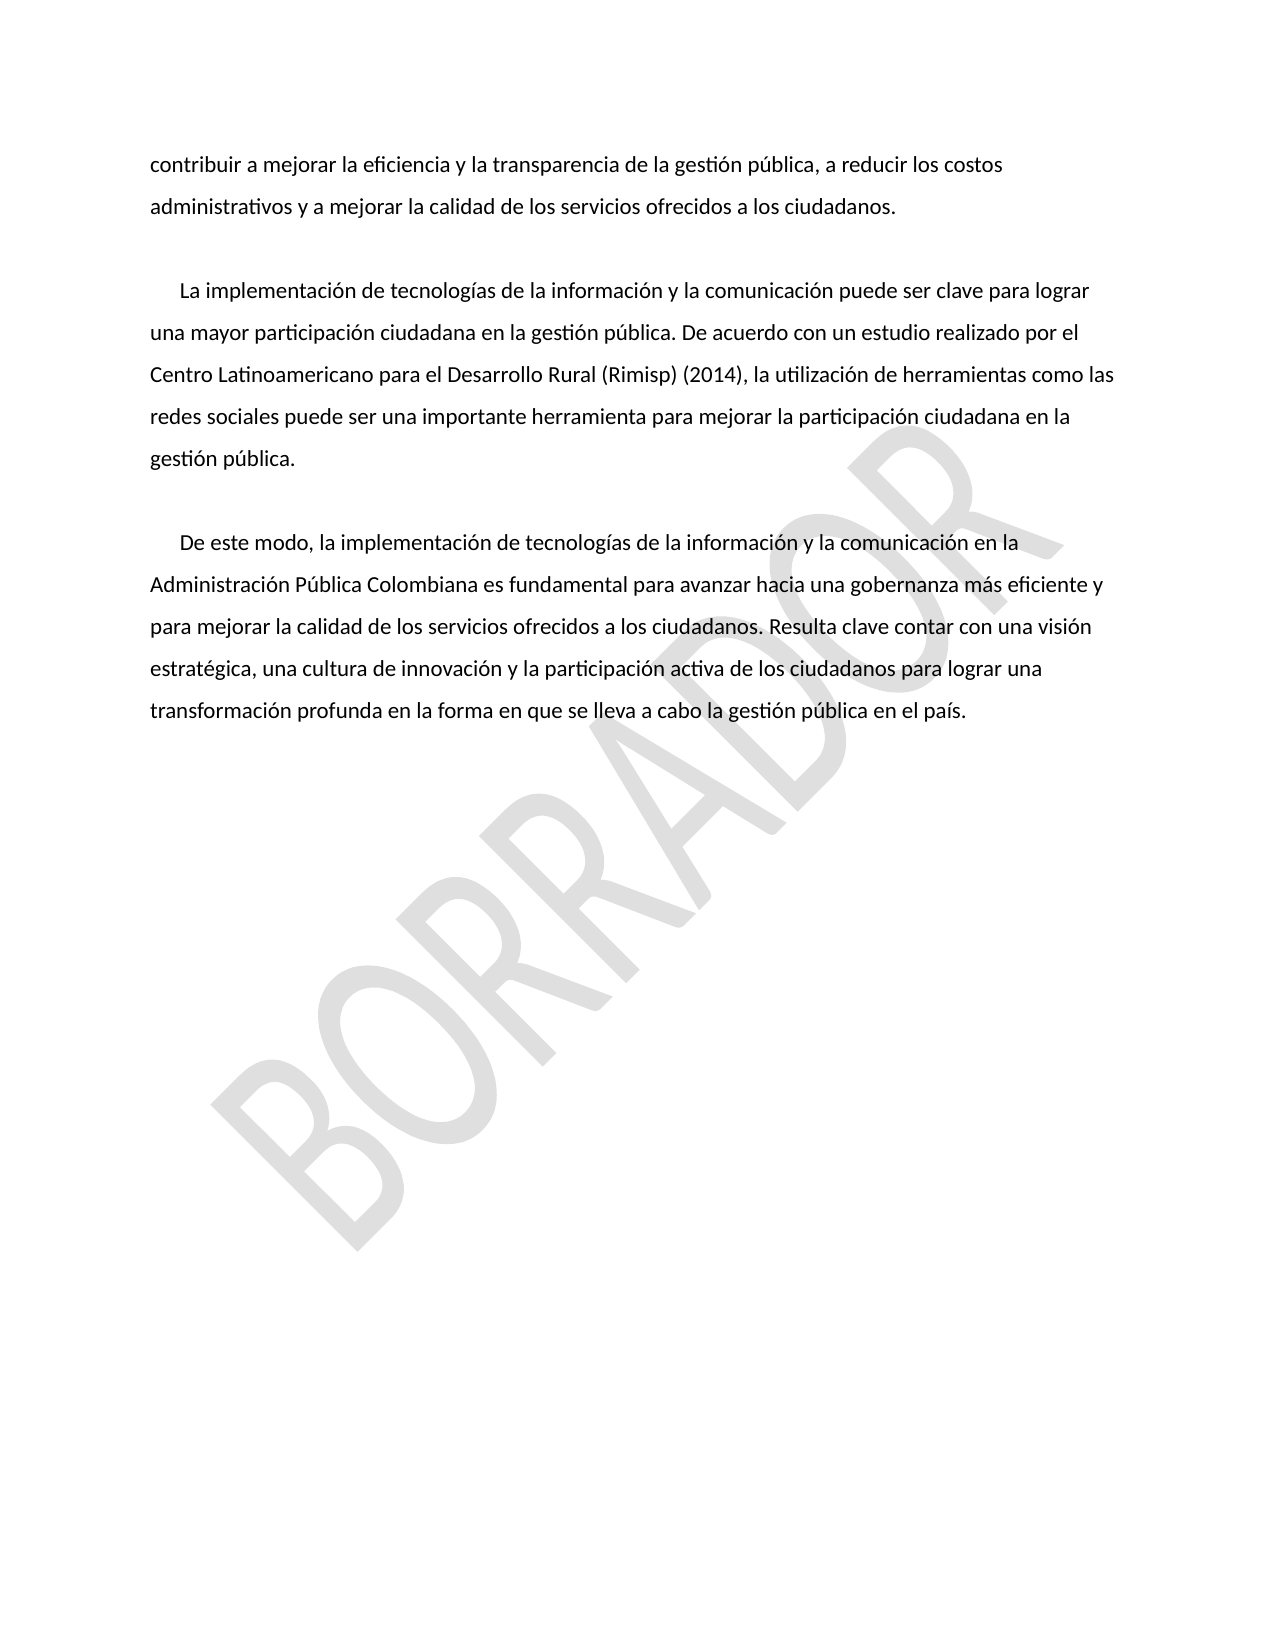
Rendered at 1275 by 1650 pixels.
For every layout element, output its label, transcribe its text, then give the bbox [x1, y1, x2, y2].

text De este modo, la implementación de tecnologías de la información y la comunicación en la Administración Pública Colombiana es fundamental para avanzar hacia una gobernanza más eficiente y para mejorar la calidad de los servicios ofrecidos a los ciudadanos. Resulta clave contar con una visión estratégica, una cultura de innovación y la participación activa de los ciudadanos para lograr una transformación profunda en la forma en que se lleva a cabo la gestión pública en el país. [150, 528, 1125, 724]
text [150, 150, 1125, 220]
text La implementación de tecnologías de la información y la comunicación puede ser clave para lograr una mayor participación ciudadana en la gestión pública. De acuerdo con un estudio realizado por el Centro Latinoamericano para el Desarrollo Rural (Rimisp) (2014), la utilización de herramientas como las redes sociales puede ser una importante herramienta para mejorar la participación ciudadana en la gestión pública. [150, 276, 1125, 472]
